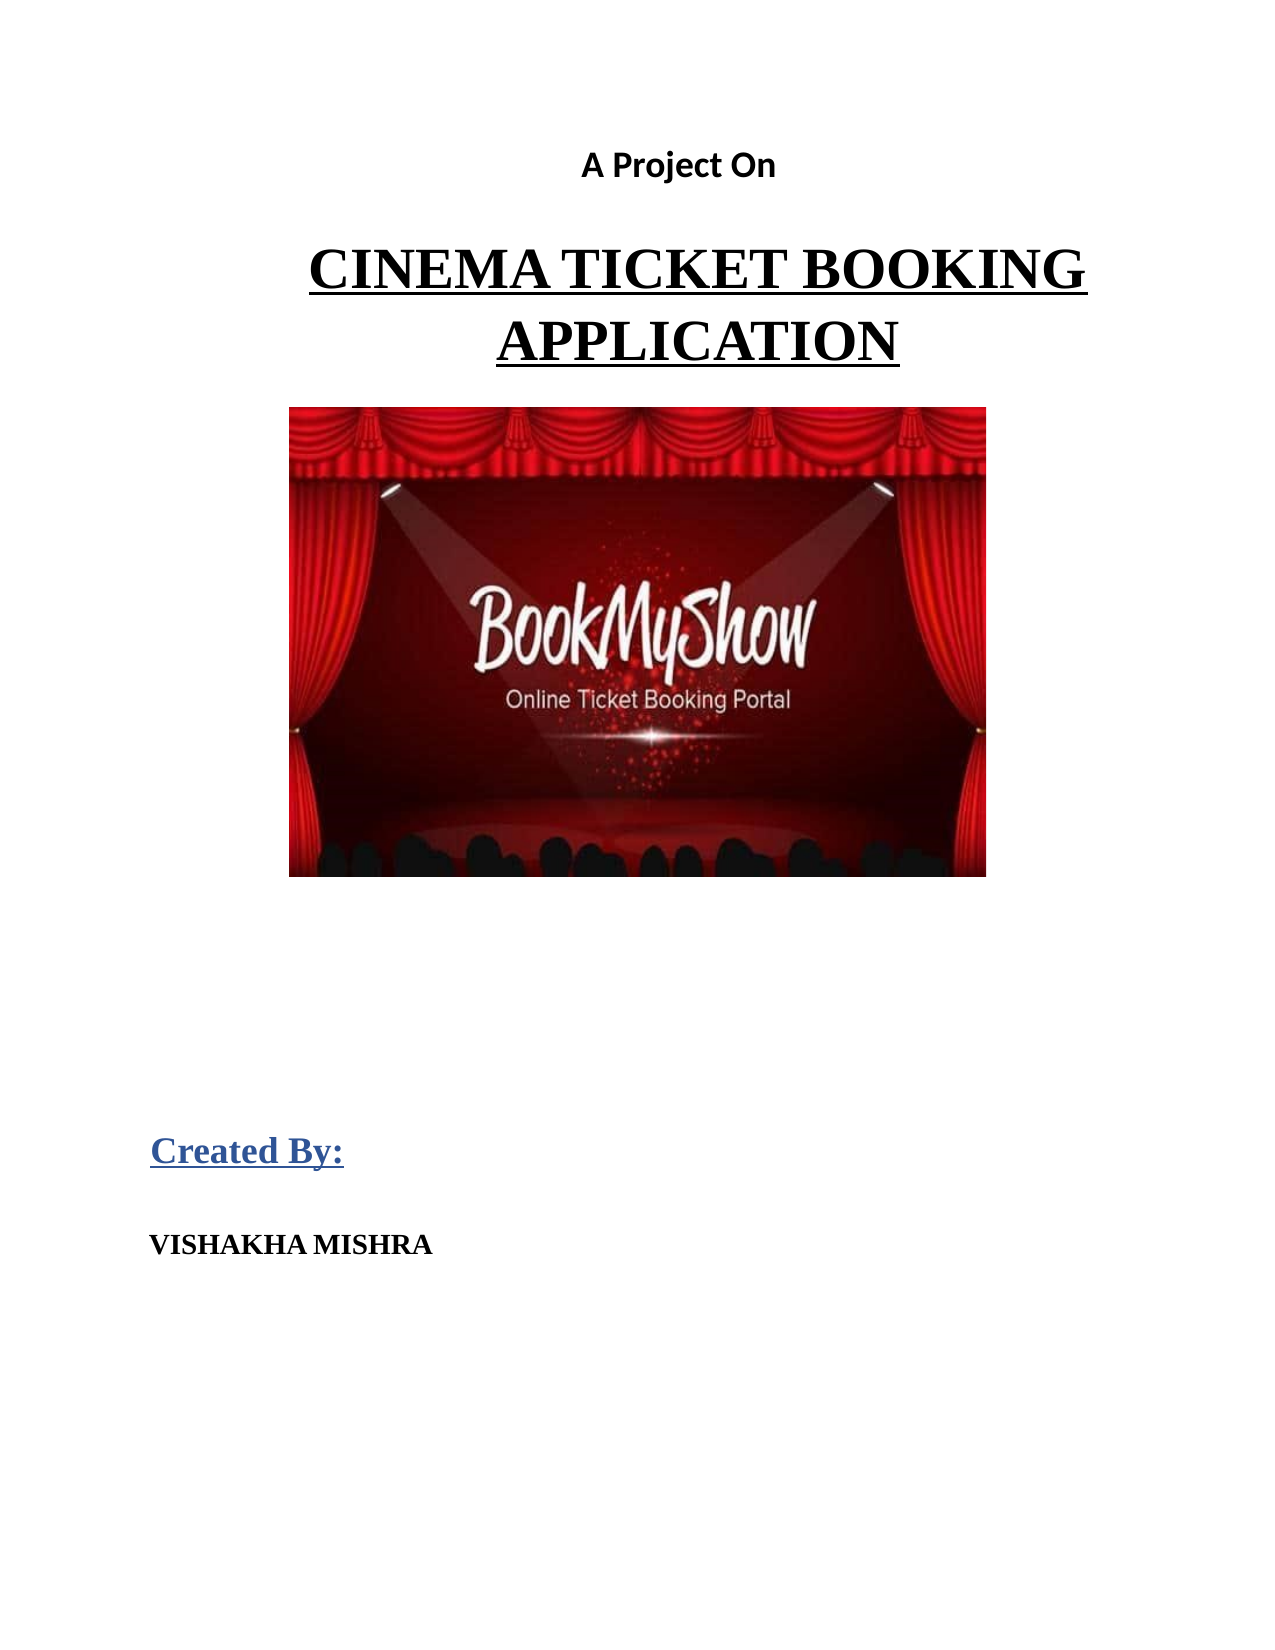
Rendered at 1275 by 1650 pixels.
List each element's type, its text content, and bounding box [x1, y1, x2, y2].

picture [289, 407, 987, 877]
text CINEMA TICKET BOOKING APPLICATION [150, 234, 1246, 373]
text VISHAKHA MISHRA [148, 1227, 1246, 1261]
text Created By: [150, 1128, 1246, 1172]
text A Project On [150, 141, 1246, 187]
